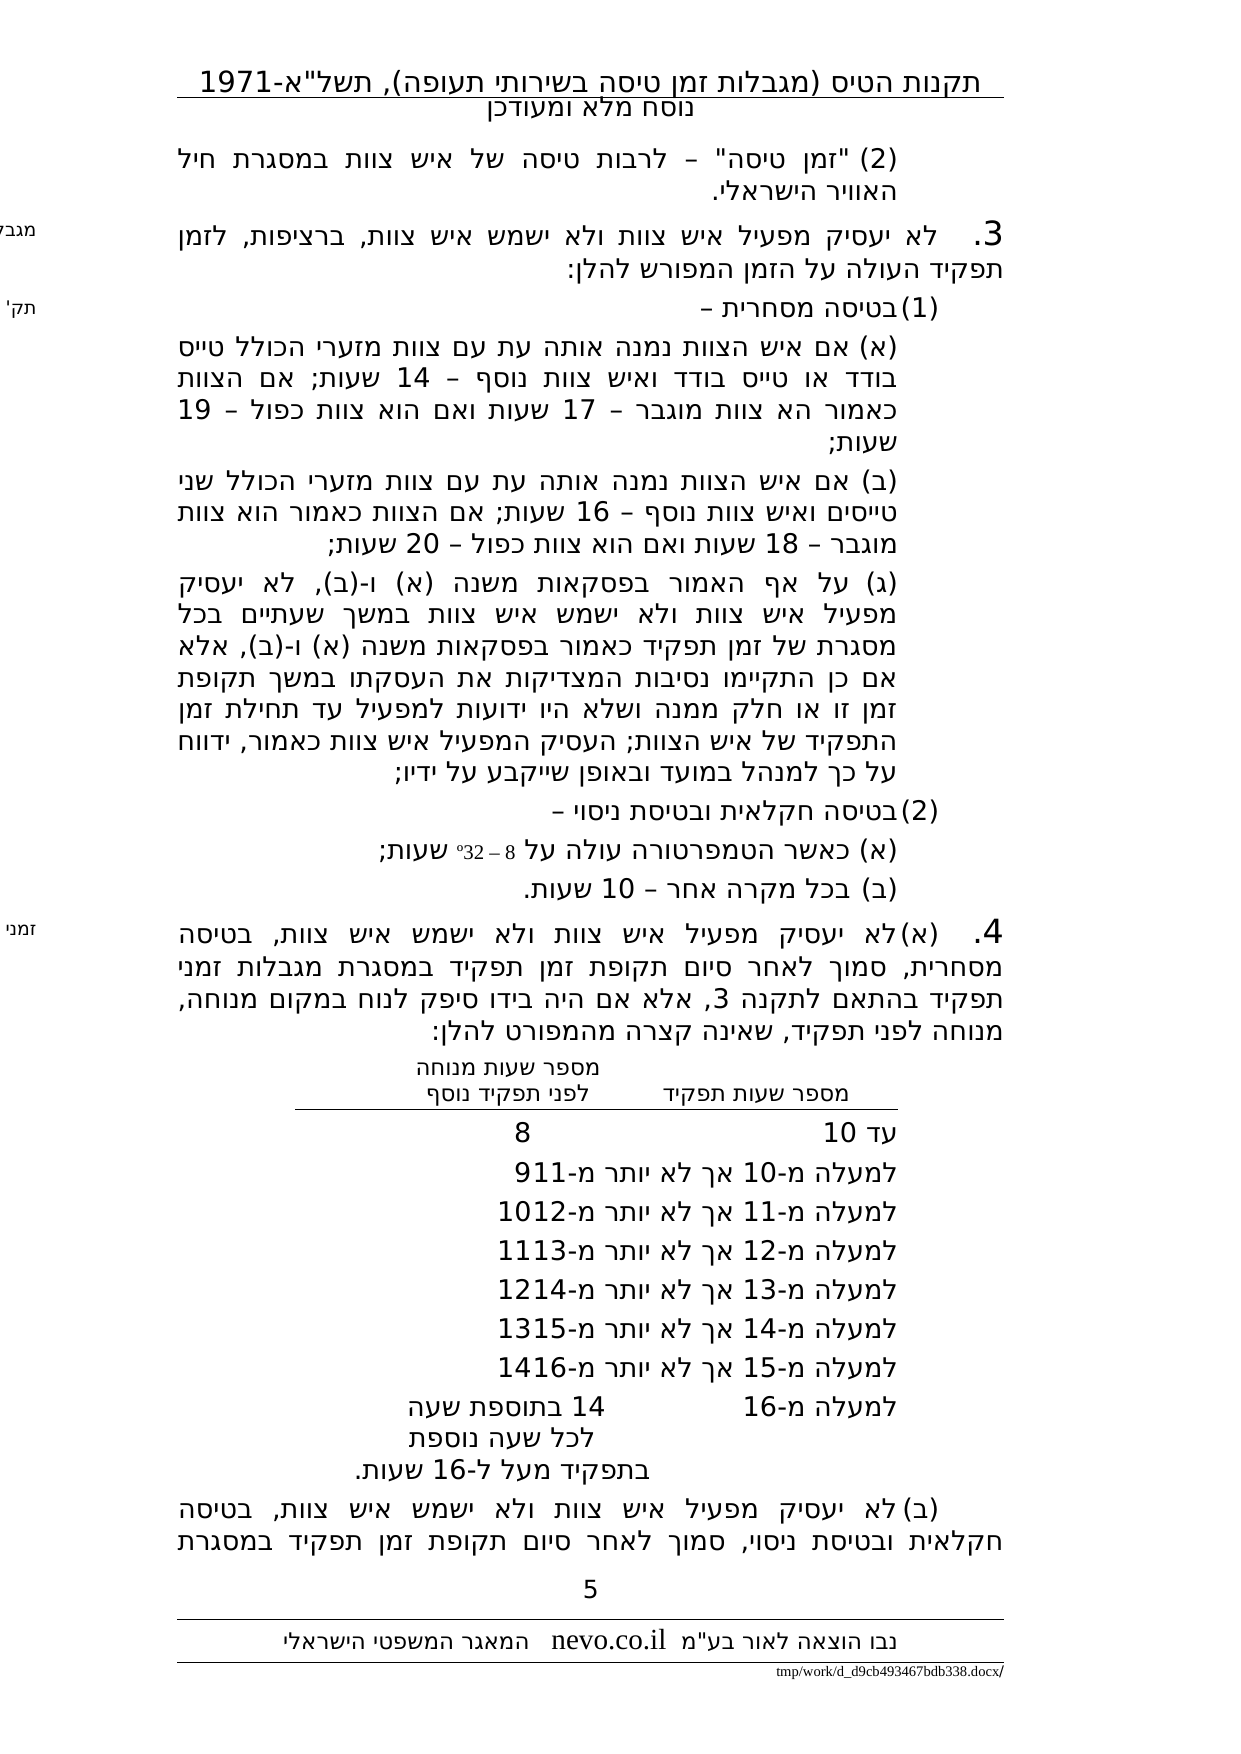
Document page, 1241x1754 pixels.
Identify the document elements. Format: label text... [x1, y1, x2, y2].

text 4. (א) לא יעסיק מפעיל איש צוות ולא ישמש איש צוות, בטיסה מסחרית, סמוך לאחר סיום תקופת זמן תפקיד במסגרת מגבלות זמני תפקיד בהתאם לתקנה 3, אלא אם היה בידו סיפק לנוח במקום מנוחה, מנוחה לפני תפקיד, שאינה קצרה מהמפורט להלן: [177, 913, 1004, 1046]
text 3. לא יעסיק מפעיל איש צוות ולא ישמש איש צוות, ברציפות, לזמן תפקיד העולה על הזמן המפורש להלן: [177, 214, 1004, 285]
text (ב) בכל מקרה אחר – 10 שעות. [177, 874, 898, 905]
text (2) "זמן טיסה" – לרבות טיסה של איש צוות במסגרת חיל האוויר הישראלי. [177, 144, 898, 207]
text (א) כאשר הטמפרטורה עולה על º32 – 8 שעות; [177, 835, 898, 866]
text מספר שעות תפקיד לפני תפקיד נוסף [295, 1081, 898, 1109]
text לכל שעה נוספת [177, 1423, 898, 1454]
text עד 10 8 [177, 1118, 898, 1149]
text למעלה מ-14 אך לא יותר מ-15 13 [177, 1313, 898, 1345]
text למעלה מ-10 אך לא יותר מ-11 9 [177, 1157, 898, 1188]
text בתפקיד מעל ל-16 שעות. [177, 1454, 898, 1486]
text (2) בטיסה חקלאית ובטיסת ניסוי – [177, 796, 939, 827]
text (ב) אם איש הצוות נמנה אותה עת עם צוות מזערי הכולל שני טייסים ואיש צוות נוסף – 16 שעות; אם הצוות כאמור הוא צוות מוגבר – 18 שעות ואם הוא צוות כפול – 20 שעות; [177, 465, 898, 560]
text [177, 1493, 1004, 1557]
text למעלה מ-16 14 בתוספת שעה [177, 1391, 898, 1423]
text (ג) על אף האמור בפסקאות משנה (א) ו-(ב), לא יעסיק מפעיל איש צוות ולא ישמש איש צוות במשך שעתיים בכל מסגרת של זמן תפקיד כאמור בפסקאות משנה (א) ו-(ב), אלא אם כן התקיימו נסיבות המצדיקות את העסקתו במשך תקופת זמן זו או חלק ממנה ושלא היו ידועות למפעיל עד תחילת זמן התפקיד של איש הצוות; העסיק המפעיל איש צוות כאמור, ידווח על כך למנהל במועד ובאופן שייקבע על ידיו; [177, 567, 898, 788]
text (א) אם איש הצוות נמנה אותה עת עם צוות מזערי הכולל טייס בודד או טייס בודד ואיש צוות נוסף – 14 שעות; אם הצוות כאמור הא צוות מוגבר – 17 שעות ואם הוא צוות כפול – 19 שעות; [177, 331, 898, 457]
text למעלה מ-13 אך לא יותר מ-14 12 [177, 1274, 898, 1306]
text למעלה מ-11 אך לא יותר מ-12 10 [177, 1196, 898, 1227]
text מספר שעות מנוחה [295, 1054, 898, 1081]
text למעלה מ-12 אך לא יותר מ-13 11 [177, 1235, 898, 1267]
text (1) בטיסה מסחרית – [177, 292, 939, 324]
text למעלה מ-15 אך לא יותר מ-16 14 [177, 1352, 898, 1384]
